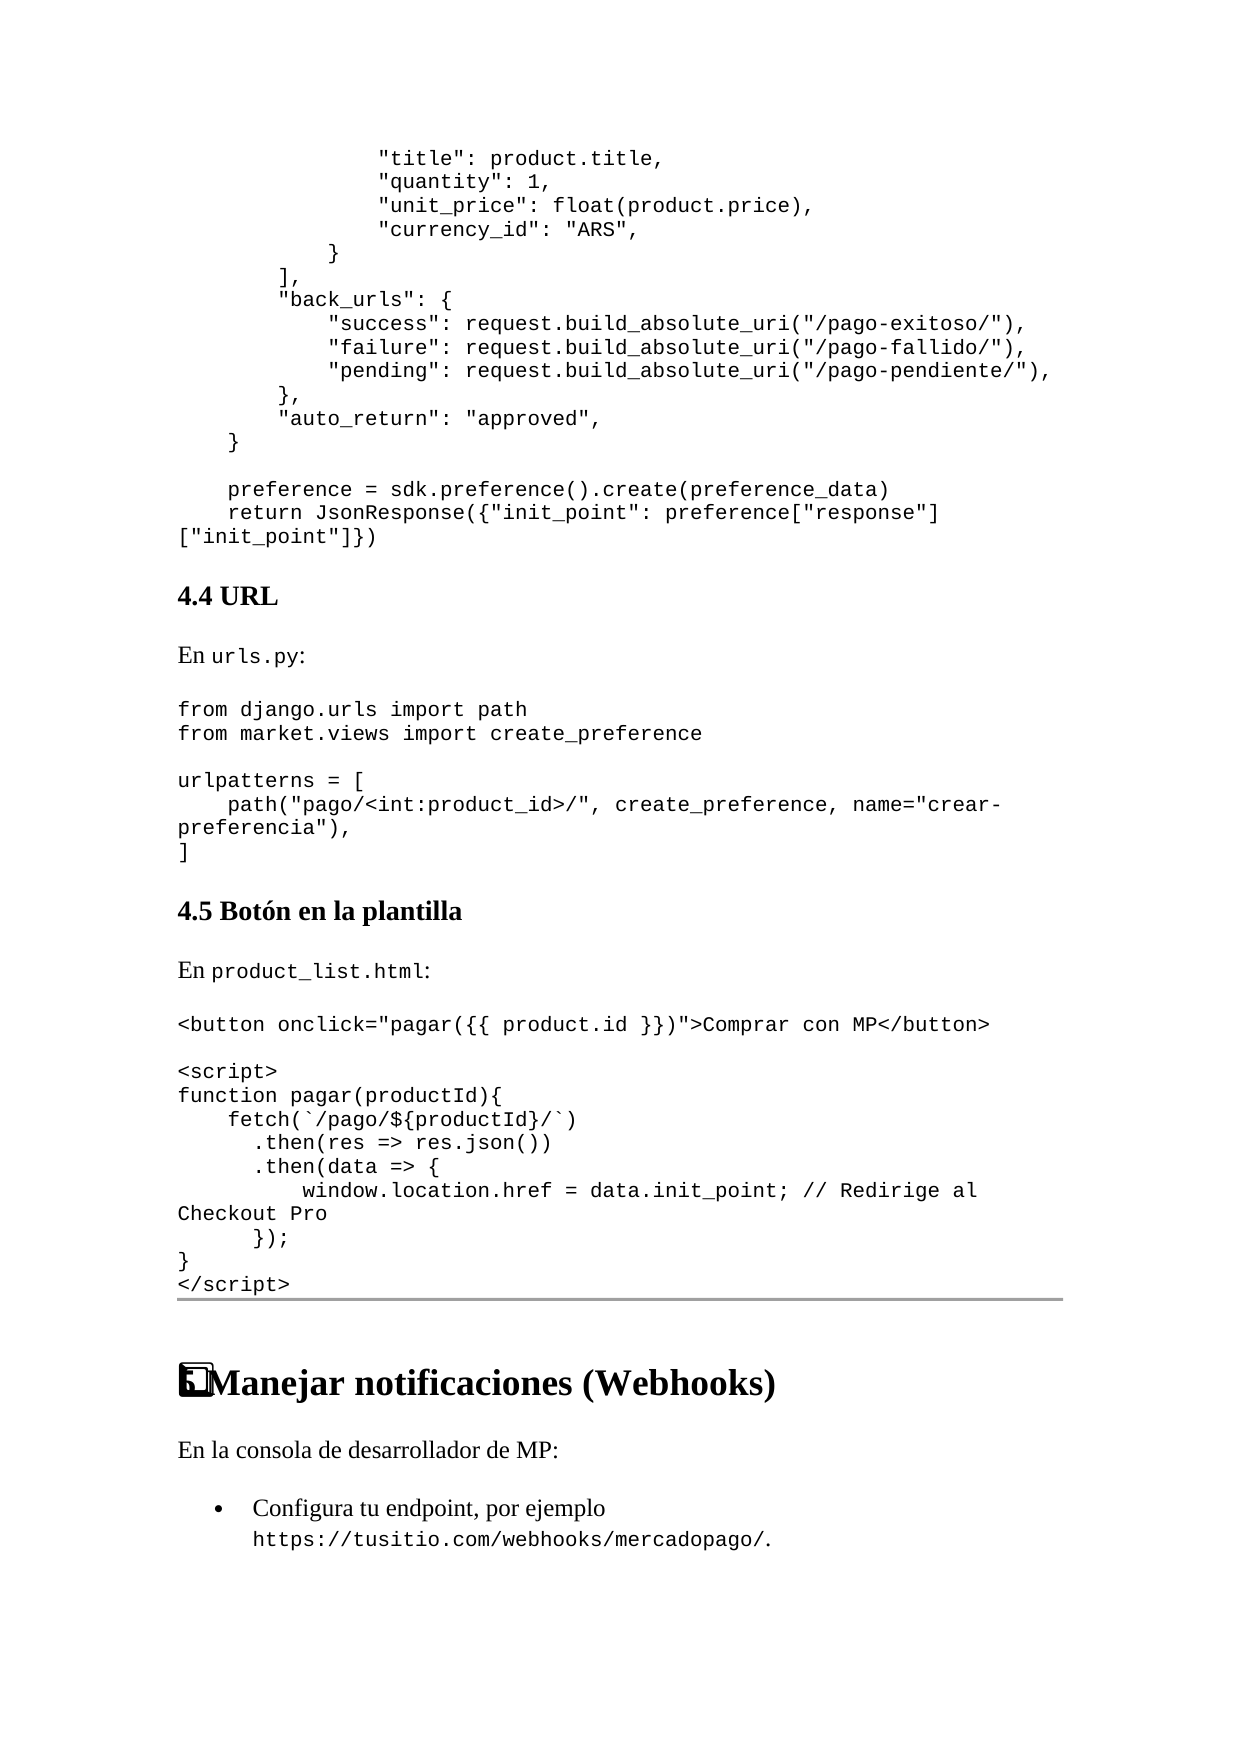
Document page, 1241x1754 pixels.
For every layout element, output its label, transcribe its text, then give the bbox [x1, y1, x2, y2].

text "unit_price": float(product.price), [177, 195, 1063, 218]
text }, [177, 384, 1063, 408]
text "currency_id": "ARS", [177, 218, 1063, 242]
text path("pago/<int:product_id>/", create_preference, name="crear-preferencia"), [177, 794, 1063, 841]
text fetch(`/pago/${productId}/`) [177, 1109, 1063, 1132]
text "quantity": 1, [177, 171, 1063, 195]
text from django.urls import path [177, 699, 1063, 723]
text function pagar(productId){ [177, 1085, 1063, 1109]
text ], [177, 266, 1063, 289]
text return JsonResponse({"init_point": preference["response"]["init_point"]}) [177, 502, 1063, 549]
text "back_urls": { [177, 289, 1063, 313]
text "success": request.build_absolute_uri("/pago-exitoso/"), [177, 313, 1063, 337]
text 5️⃣ Manejar notificaciones (Webhooks) [177, 1355, 1063, 1406]
text urlpatterns = [ [177, 770, 1063, 794]
text En product_list.html: [177, 955, 1063, 985]
text preference = sdk.preference().create(preference_data) [177, 479, 1063, 502]
list Configura tu endpoint, por ejemplo https://tusitio.com/webhooks/mercadopago/. [215, 1493, 1063, 1552]
text En urls.py: [177, 640, 1063, 670]
text .then(res => res.json()) [177, 1132, 1063, 1156]
text ] [177, 841, 1063, 864]
text <button onclick="pagar({{ product.id }})">Comprar con MP</button> [177, 1014, 1063, 1038]
text } [177, 1251, 1063, 1274]
text } [177, 431, 1063, 455]
text </script> [177, 1274, 1063, 1297]
text En la consola de desarrollador de MP: [177, 1435, 1063, 1464]
text .then(data => { [177, 1156, 1063, 1179]
text "title": product.title, [177, 148, 1063, 171]
text "auto_return": "approved", [177, 408, 1063, 431]
text 4.5 Botón en la plantilla [177, 894, 1063, 926]
text "pending": request.build_absolute_uri("/pago-pendiente/"), [177, 360, 1063, 384]
text } [177, 242, 1063, 266]
text }); [177, 1227, 1063, 1251]
text from market.views import create_preference [177, 723, 1063, 746]
text "failure": request.build_absolute_uri("/pago-fallido/"), [177, 337, 1063, 360]
text <script> [177, 1061, 1063, 1085]
text window.location.href = data.init_point; // Redirige al Checkout Pro [177, 1179, 1063, 1227]
text 4.4 URL [177, 579, 1063, 611]
